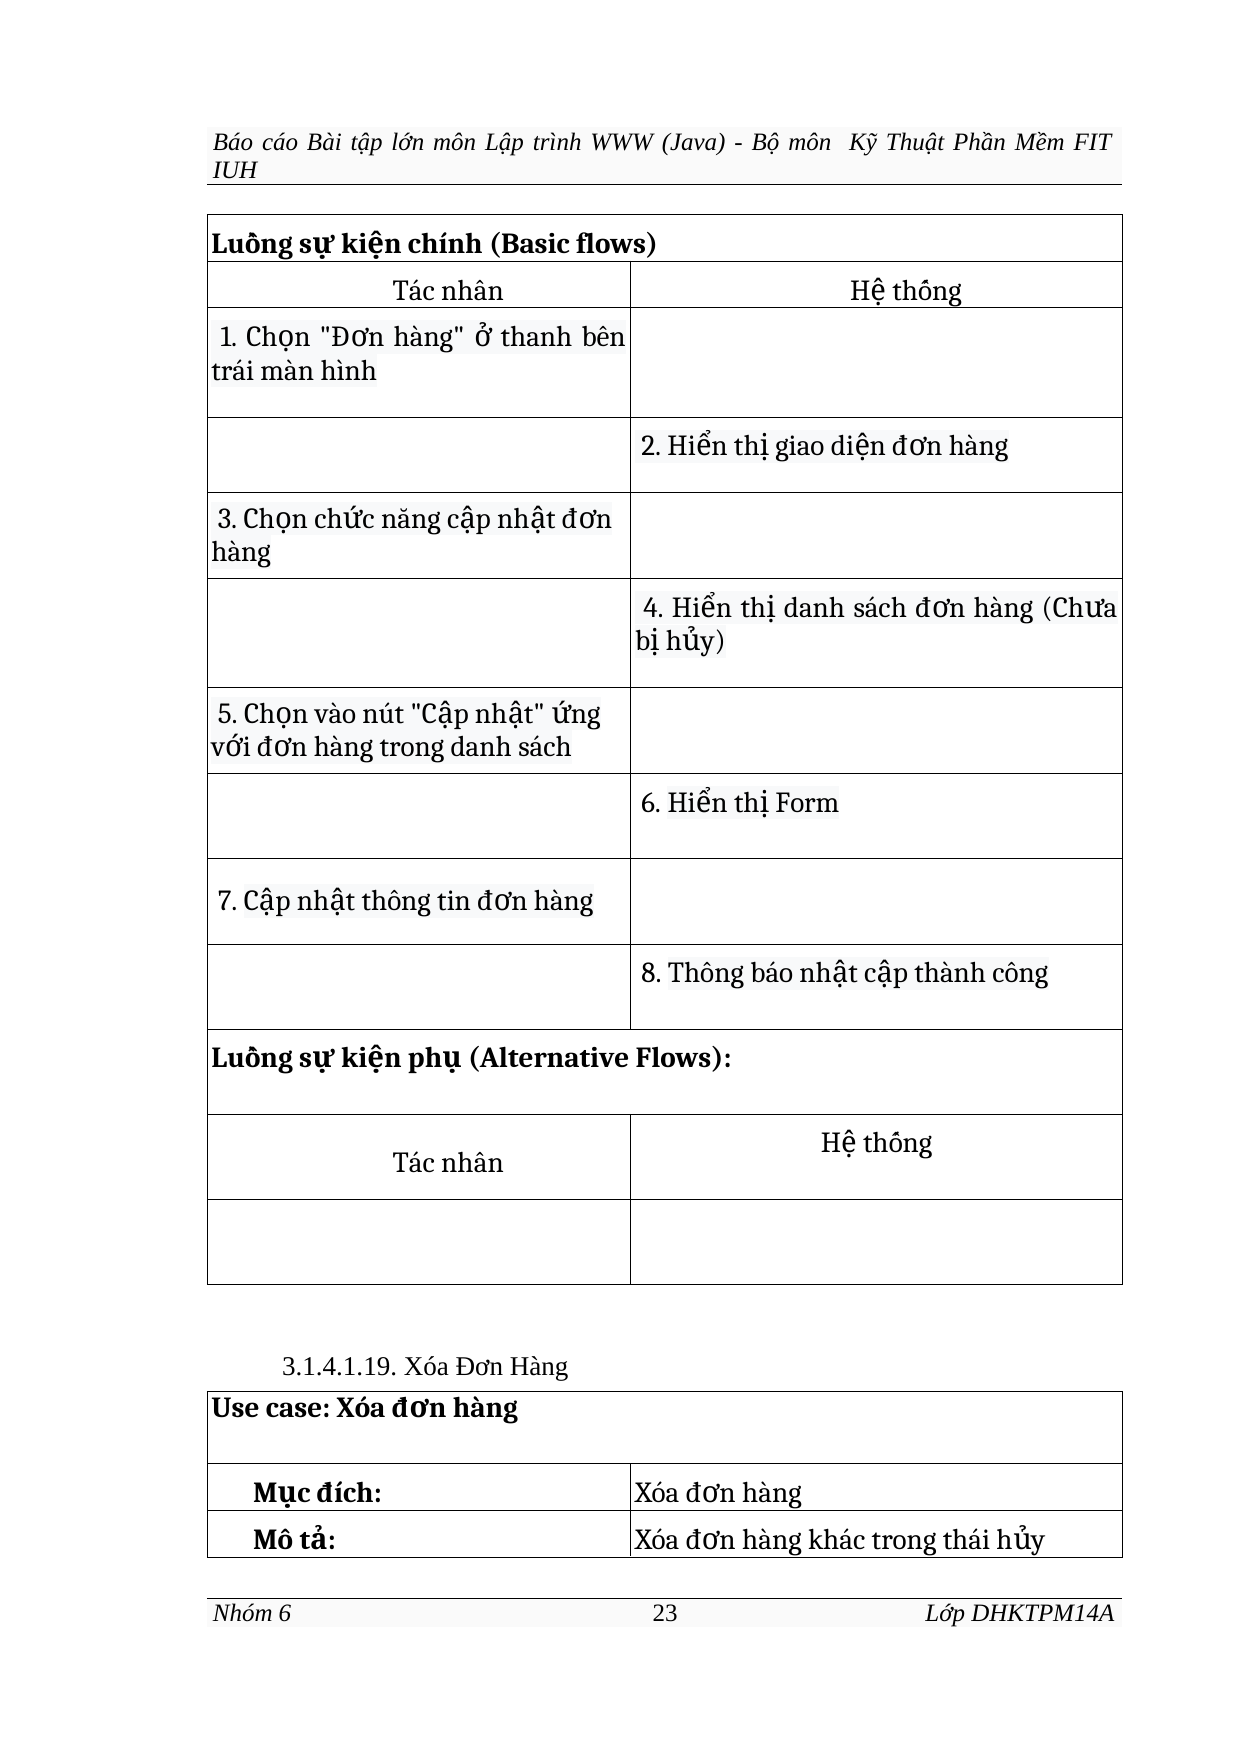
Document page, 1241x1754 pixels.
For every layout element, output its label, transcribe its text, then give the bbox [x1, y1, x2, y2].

text 3.1.4.1.19. Xóa Đơn Hàng [207, 1350, 1122, 1381]
table_cell [208, 945, 630, 1029]
table_cell Hệ thống [631, 1115, 1122, 1199]
table_cell 5. Chọn vào nút "Cập nhật" ứng với đơn hàng trong danh sách [208, 688, 630, 773]
table_cell [631, 493, 1122, 578]
table_cell 6. Hiển thị Form [631, 774, 1122, 858]
table_cell Tác nhân [208, 1115, 630, 1199]
table_cell [208, 1200, 630, 1284]
table_cell [631, 308, 1122, 416]
table_cell [631, 688, 1122, 773]
table_cell 2. Hiển thị giao diện đơn hàng [631, 418, 1122, 492]
table_cell 7. Cập nhật thông tin đơn hàng [208, 859, 630, 944]
table_cell 4. Hiển thị danh sách đơn hàng (Chưa bị hủy) [631, 579, 1122, 687]
table_cell 1. Chọn "Đơn hàng" ở thanh bên trái màn hình [208, 308, 630, 416]
table_cell Luồng sự kiện chính (Basic flows) [208, 215, 1122, 261]
table_cell Tác nhân [208, 262, 630, 307]
table_cell 3. Chọn chức năng cập nhật đơn hàng [208, 493, 630, 578]
table_cell [631, 859, 1122, 944]
table_cell Hệ thống [631, 262, 1122, 307]
table_cell [631, 1200, 1122, 1284]
table_cell 8. Thông báo nhật cập thành công [631, 945, 1122, 1029]
table_cell Luồng sự kiện phụ (Alternative Flows): [208, 1030, 1122, 1114]
table_cell Mô tả: [208, 1511, 630, 1556]
table_cell [208, 579, 630, 687]
table_cell Xóa đơn hàng khác trong thái hủy [631, 1511, 1122, 1556]
table_cell [208, 418, 630, 492]
table_header Use case: Xóa đơn hàng [208, 1392, 1122, 1463]
table_cell Xóa đơn hàng [631, 1464, 1122, 1510]
table_cell [208, 774, 630, 858]
table_cell Mục đích: [208, 1464, 630, 1510]
